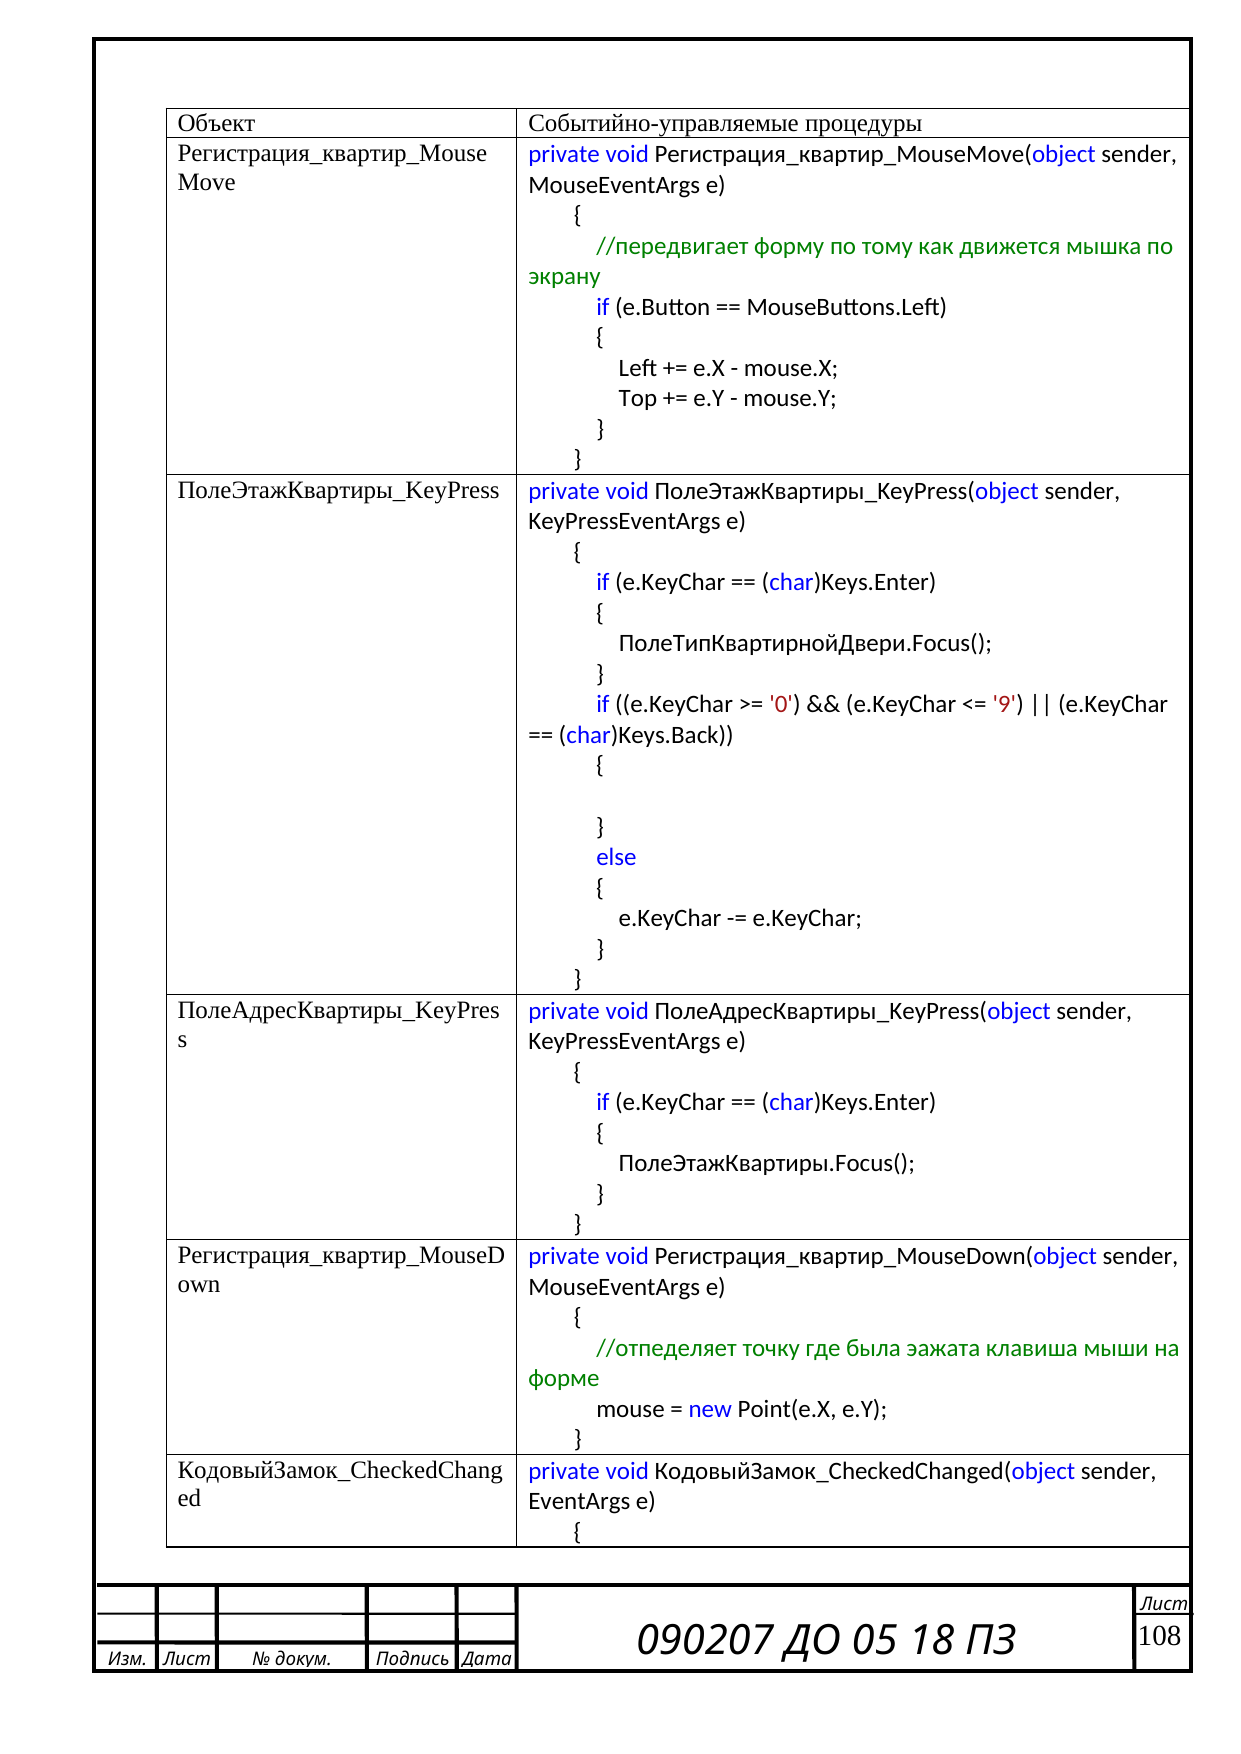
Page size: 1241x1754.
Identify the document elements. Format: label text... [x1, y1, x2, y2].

table_cell КодовыйЗамок_CheckedChanged [167, 1455, 516, 1546]
table_cell private void Регистрация_квартир_MouseMove(object sender, MouseEventArgs e) { //передвигает форму по тому как движется мышка по экрану if (e.Button == MouseButtons.Left) { Left += e.X - mouse.X; Top += e.Y - mouse.Y; } } [517, 138, 1192, 474]
table_header Событийно-управляемые процедуры [517, 109, 1192, 137]
table_cell ПолеАдресКвартиры_KeyPress [167, 995, 516, 1239]
table_cell Регистрация_квартир_MouseDown [167, 1240, 516, 1454]
table_cell private void ПолеАдресКвартиры_KeyPress(object sender, KeyPressEventArgs e) { if (e.KeyChar == (char)Keys.Enter) { ПолеЭтажКвартиры.Focus(); } } [517, 995, 1192, 1239]
table_cell Регистрация_квартир_MouseMove [167, 138, 516, 474]
table_cell ПолеЭтажКвартиры_KeyPress [167, 475, 516, 994]
table_header Объект [167, 109, 516, 137]
table_cell private void ПолеЭтажКвартиры_KeyPress(object sender, KeyPressEventArgs e) { if (e.KeyChar == (char)Keys.Enter) { ПолеТипКвартирнойДвери.Focus(); } if ((e.KeyChar >= '0') && (e.KeyChar <= '9') || (e.KeyChar == (char)Keys.Back)) { } else { e.KeyChar -= e.KeyChar; } } [517, 475, 1192, 994]
table_cell private void Регистрация_квартир_MouseDown(object sender, MouseEventArgs e) { //отпеделяет точку где была эажата клавиша мыши на форме mouse = new Point(e.X, e.Y); } [517, 1240, 1192, 1454]
